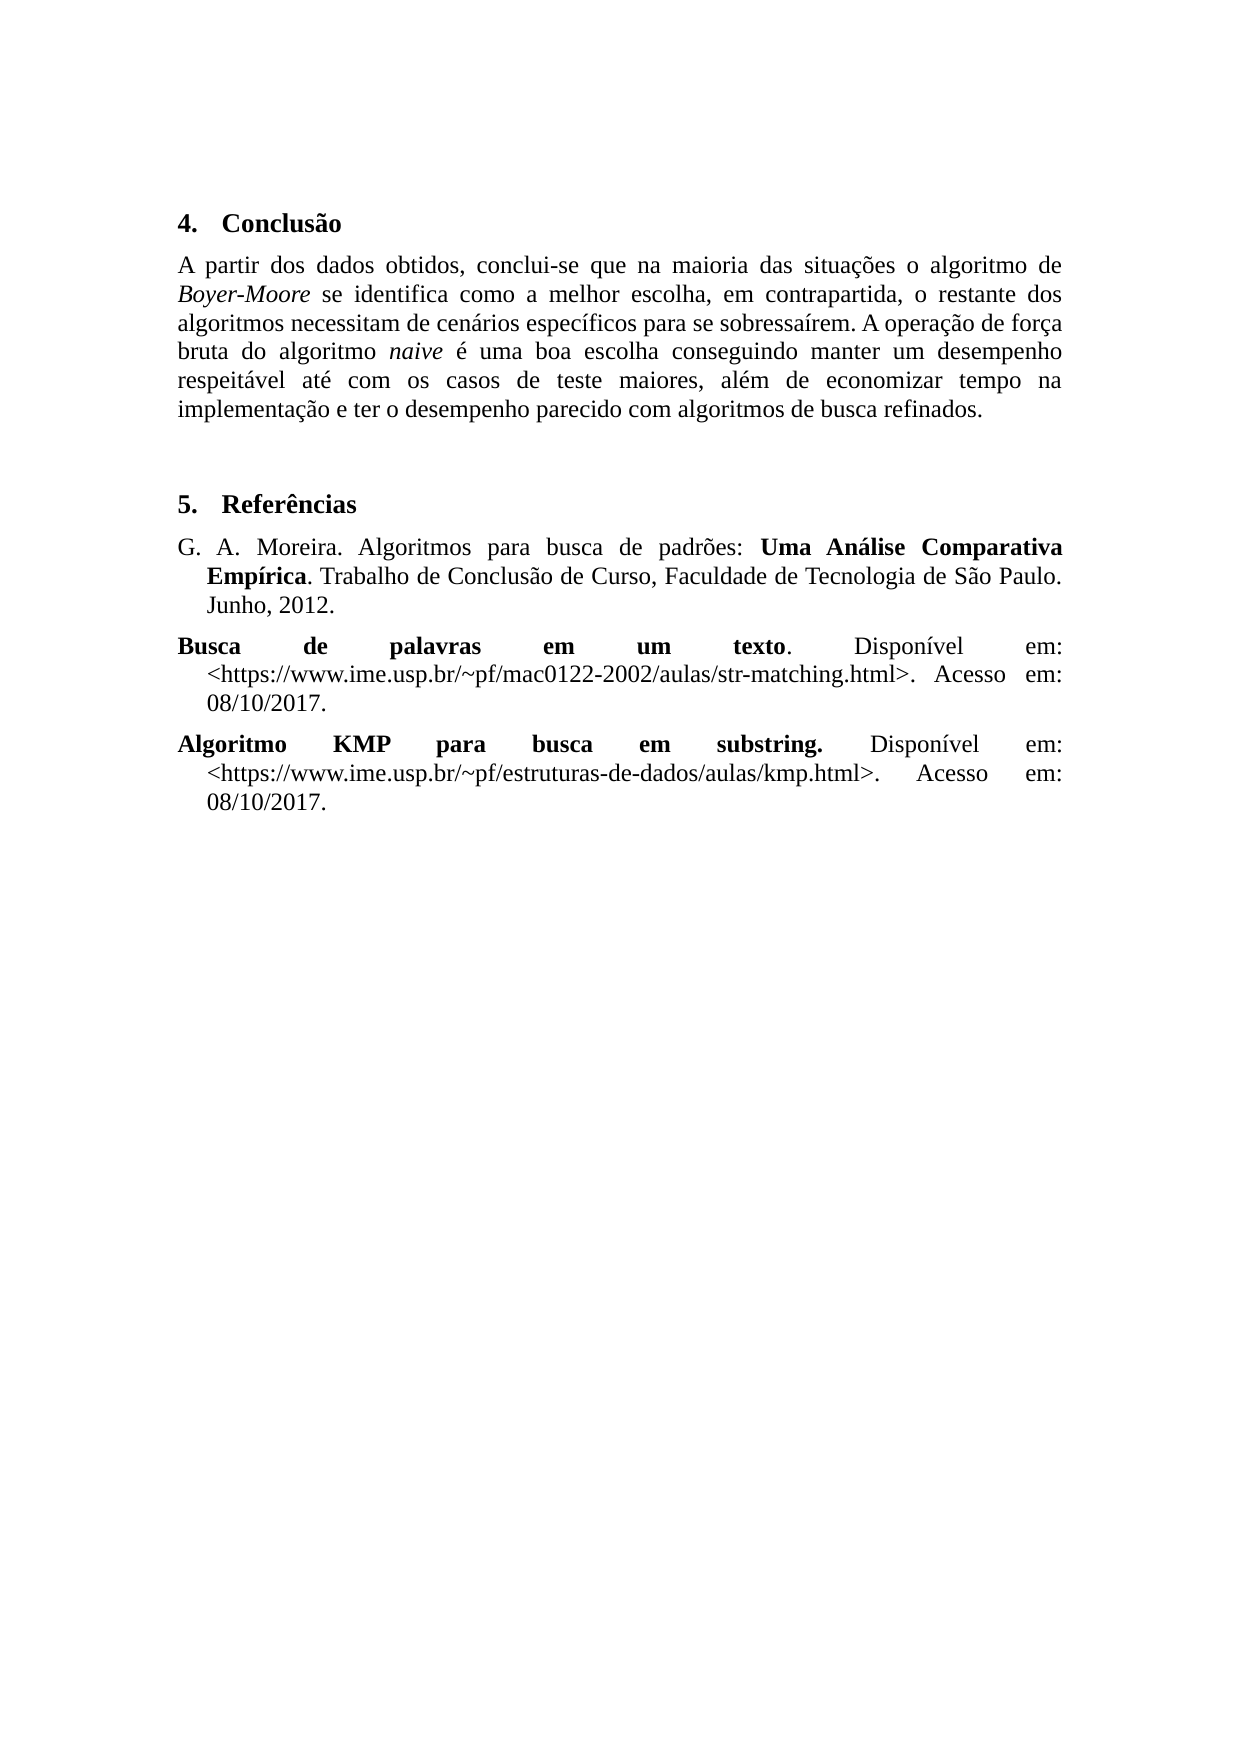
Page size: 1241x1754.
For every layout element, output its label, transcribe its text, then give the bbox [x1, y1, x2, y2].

title Conclusão [177, 207, 1063, 238]
text Algoritmo KMP para busca em substring. Disponível em: <https://www.ime.usp.br/~pf/estruturas-de-dados/aulas/kmp.html>. Acesso em: 08/10/2017. [177, 729, 1063, 816]
text Busca de palavras em um texto. Disponível em: <https://www.ime.usp.br/~pf/mac0122-2002/aulas/str-matching.html>. Acesso em: 08/10/2017. [177, 631, 1063, 717]
title Referências [177, 489, 1063, 520]
text A partir dos dados obtidos, conclui-se que na maioria das situações o algoritmo de Boyer-Moore se identifica como a melhor escolha, em contrapartida, o restante dos algoritmos necessitam de cenários específicos para se sobressaírem. A operação de força bruta do algoritmo naive é uma boa escolha conseguindo manter um desempenho respeitável até com os casos de teste maiores, além de economizar tempo na implementação e ter o desempenho parecido com algoritmos de busca refinados. [177, 250, 1063, 423]
text G. A. Moreira. Algoritmos para busca de padrões: Uma Análise Comparativa Empírica. Trabalho de Conclusão de Curso, Faculdade de Tecnologia de São Paulo. Junho, 2012. [177, 532, 1063, 618]
